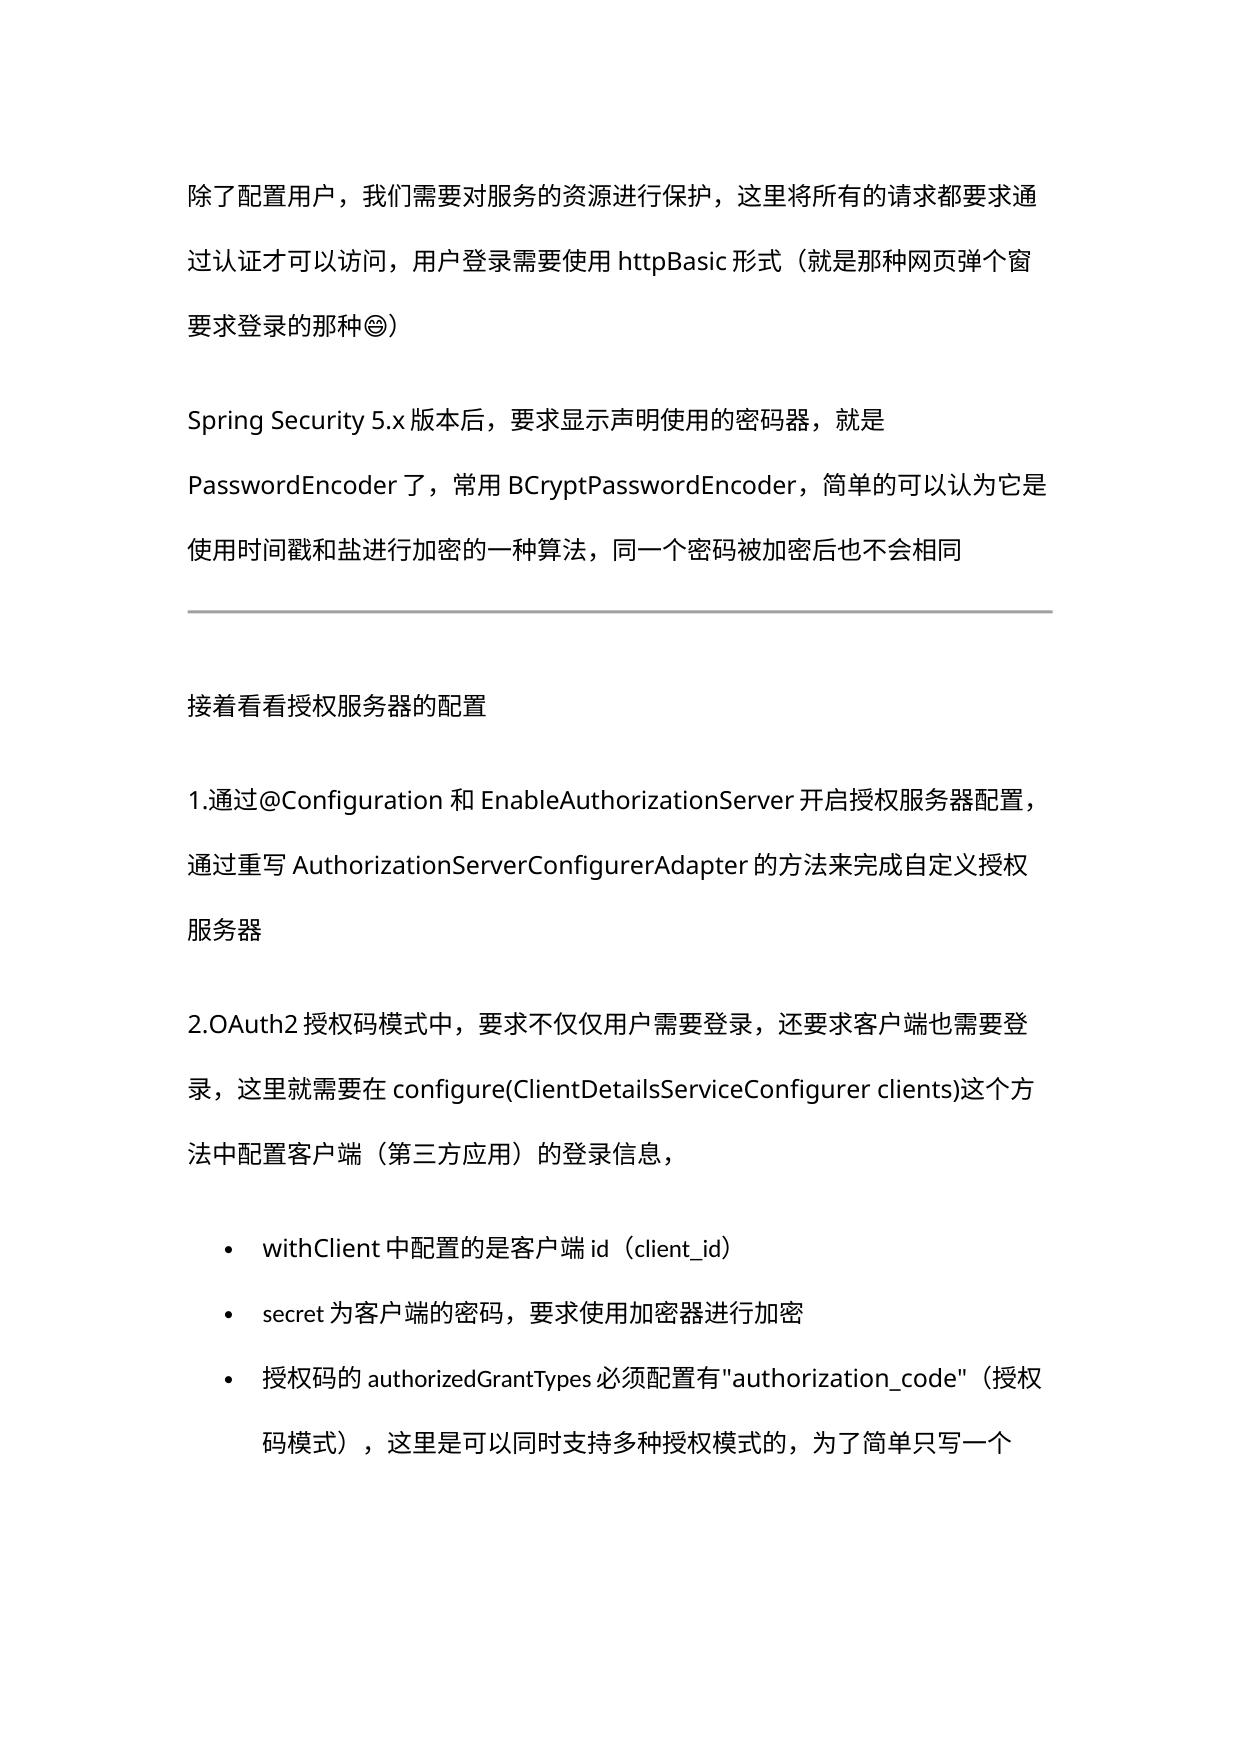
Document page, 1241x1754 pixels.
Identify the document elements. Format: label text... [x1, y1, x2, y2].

text 1.通过@Configuration 和EnableAuthorizationServer开启授权服务器配置，通过重写AuthorizationServerConfigurerAdapter的方法来完成自定义授权服务器 [187, 766, 1053, 961]
list secret为客户端的密码，要求使用加密器进行加密 [225, 1279, 1053, 1344]
list withClient中配置的是客户端id（client_id） [225, 1214, 1053, 1279]
text 接着看看授权服务器的配置 [187, 672, 1053, 737]
text Spring Security 5.x版本后，要求显示声明使用的密码器，就是PasswordEncoder了，常用BCryptPasswordEncoder，简单的可以认为它是使用时间戳和盐进行加密的一种算法，同一个密码被加密后也不会相同 [187, 386, 1053, 581]
list 授权码的authorizedGrantTypes必须配置有"authorization_code"（授权码模式），这里是可以同时支持多种授权模式的，为了简单只写一个 [225, 1344, 1053, 1474]
text 2.OAuth2授权码模式中，要求不仅仅用户需要登录，还要求客户端也需要登录，这里就需要在configure(ClientDetailsServiceConfigurer clients)这个方法中配置客户端（第三方应用）的登录信息， [187, 990, 1053, 1185]
text 除了配置用户，我们需要对服务的资源进行保护，这里将所有的请求都要求通过认证才可以访问，用户登录需要使用httpBasic形式（就是那种网页弹个窗要求登录的那种😄） [187, 162, 1053, 357]
